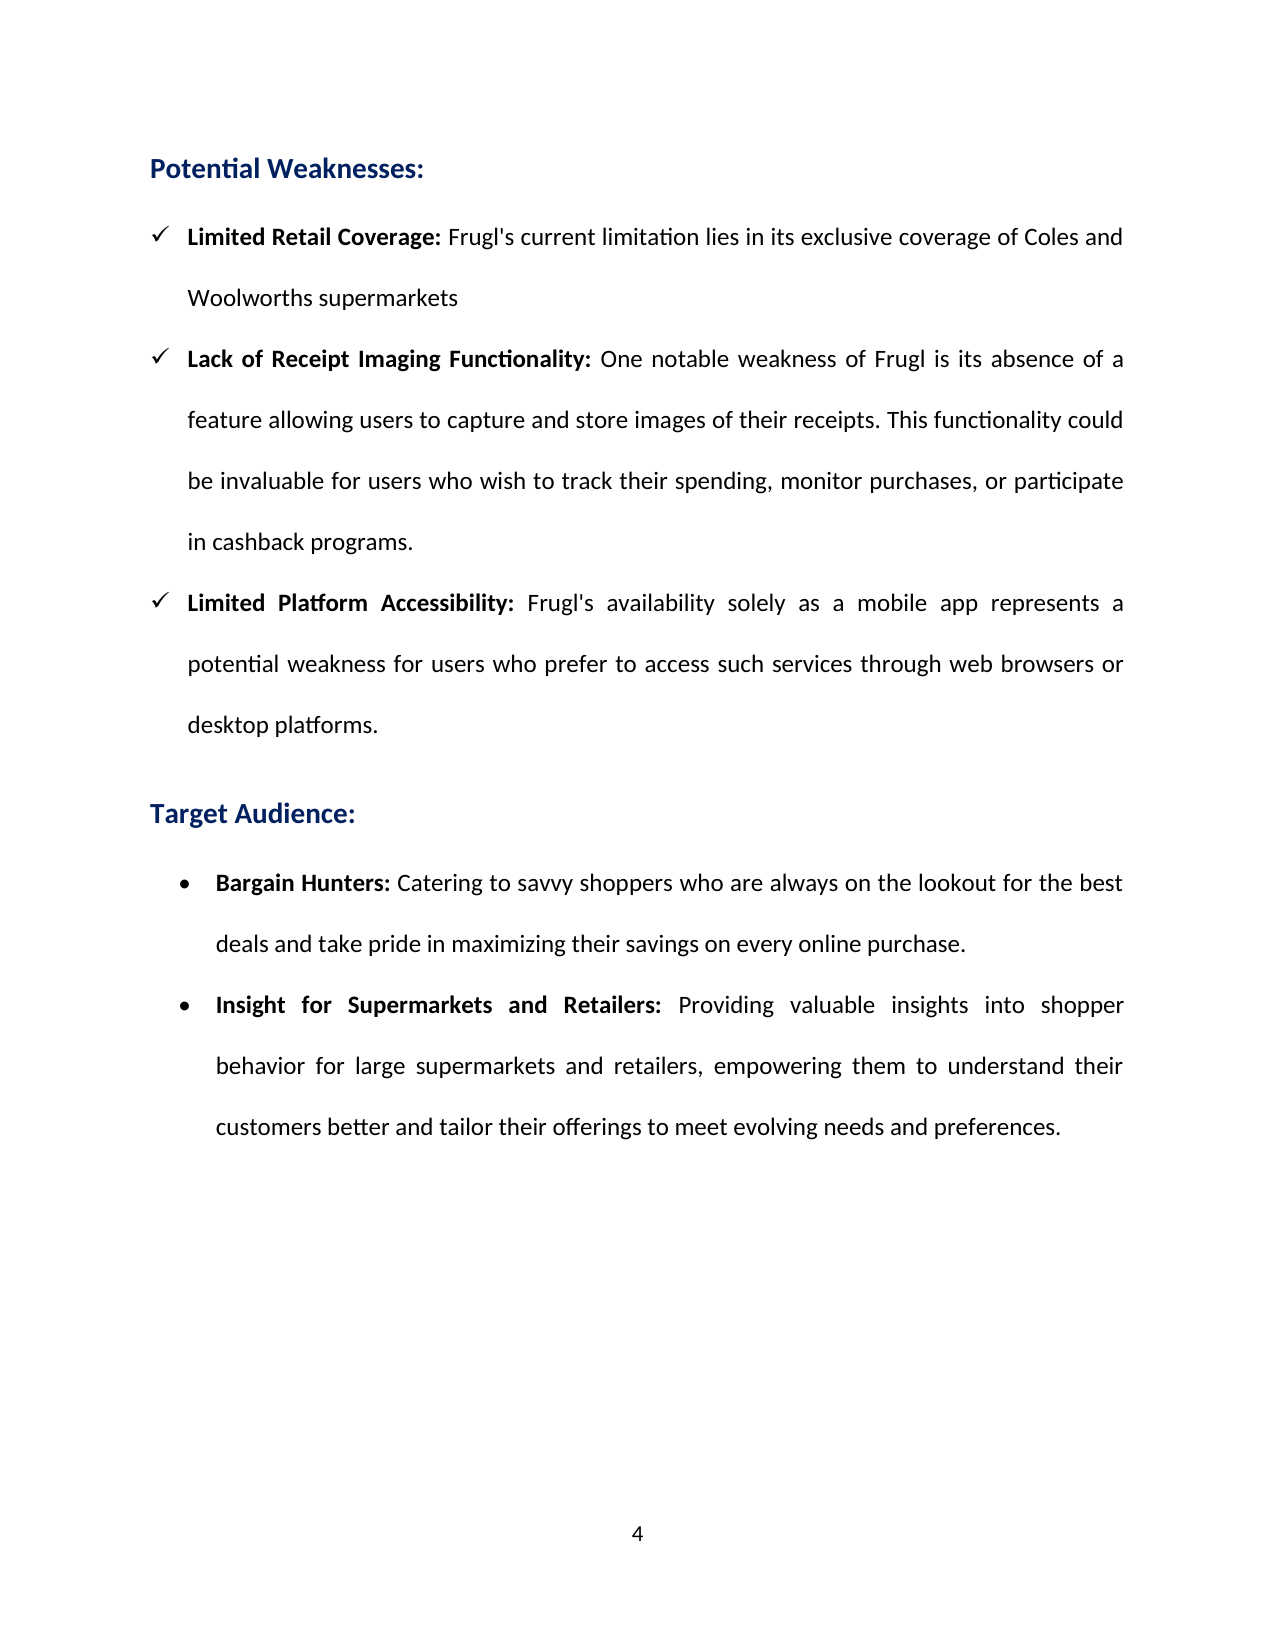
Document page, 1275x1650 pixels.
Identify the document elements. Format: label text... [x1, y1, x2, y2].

list Limited Retail Coverage: Frugl's current limitation lies in its exclusive coverage of Coles and Woolworths supermarkets [150, 221, 1125, 313]
list Lack of Receipt Imaging Functionality: One notable weakness of Frugl is its absence of a feature allowing users to capture and store images of their receipts. This functionality could be invaluable for users who wish to track their spending, monitor purchases, or participate in cashback programs. [150, 343, 1125, 557]
subtitle Potential Weaknesses: [150, 150, 1125, 186]
subtitle Target Audience: [150, 796, 1125, 831]
list Limited Platform Accessibility: Frugl's availability solely as a mobile app represents a potential weakness for users who prefer to access such services through web browsers or desktop platforms. [150, 587, 1125, 740]
list Bargain Hunters: Catering to savvy shoppers who are always on the lookout for the best deals and take pride in maximizing their savings on every online purchase. [178, 867, 1125, 958]
list Insight for Supermarkets and Retailers: Providing valuable insights into shopper behavior for large supermarkets and retailers, empowering them to understand their customers better and tailor their offerings to meet evolving needs and preferences. [178, 989, 1125, 1142]
